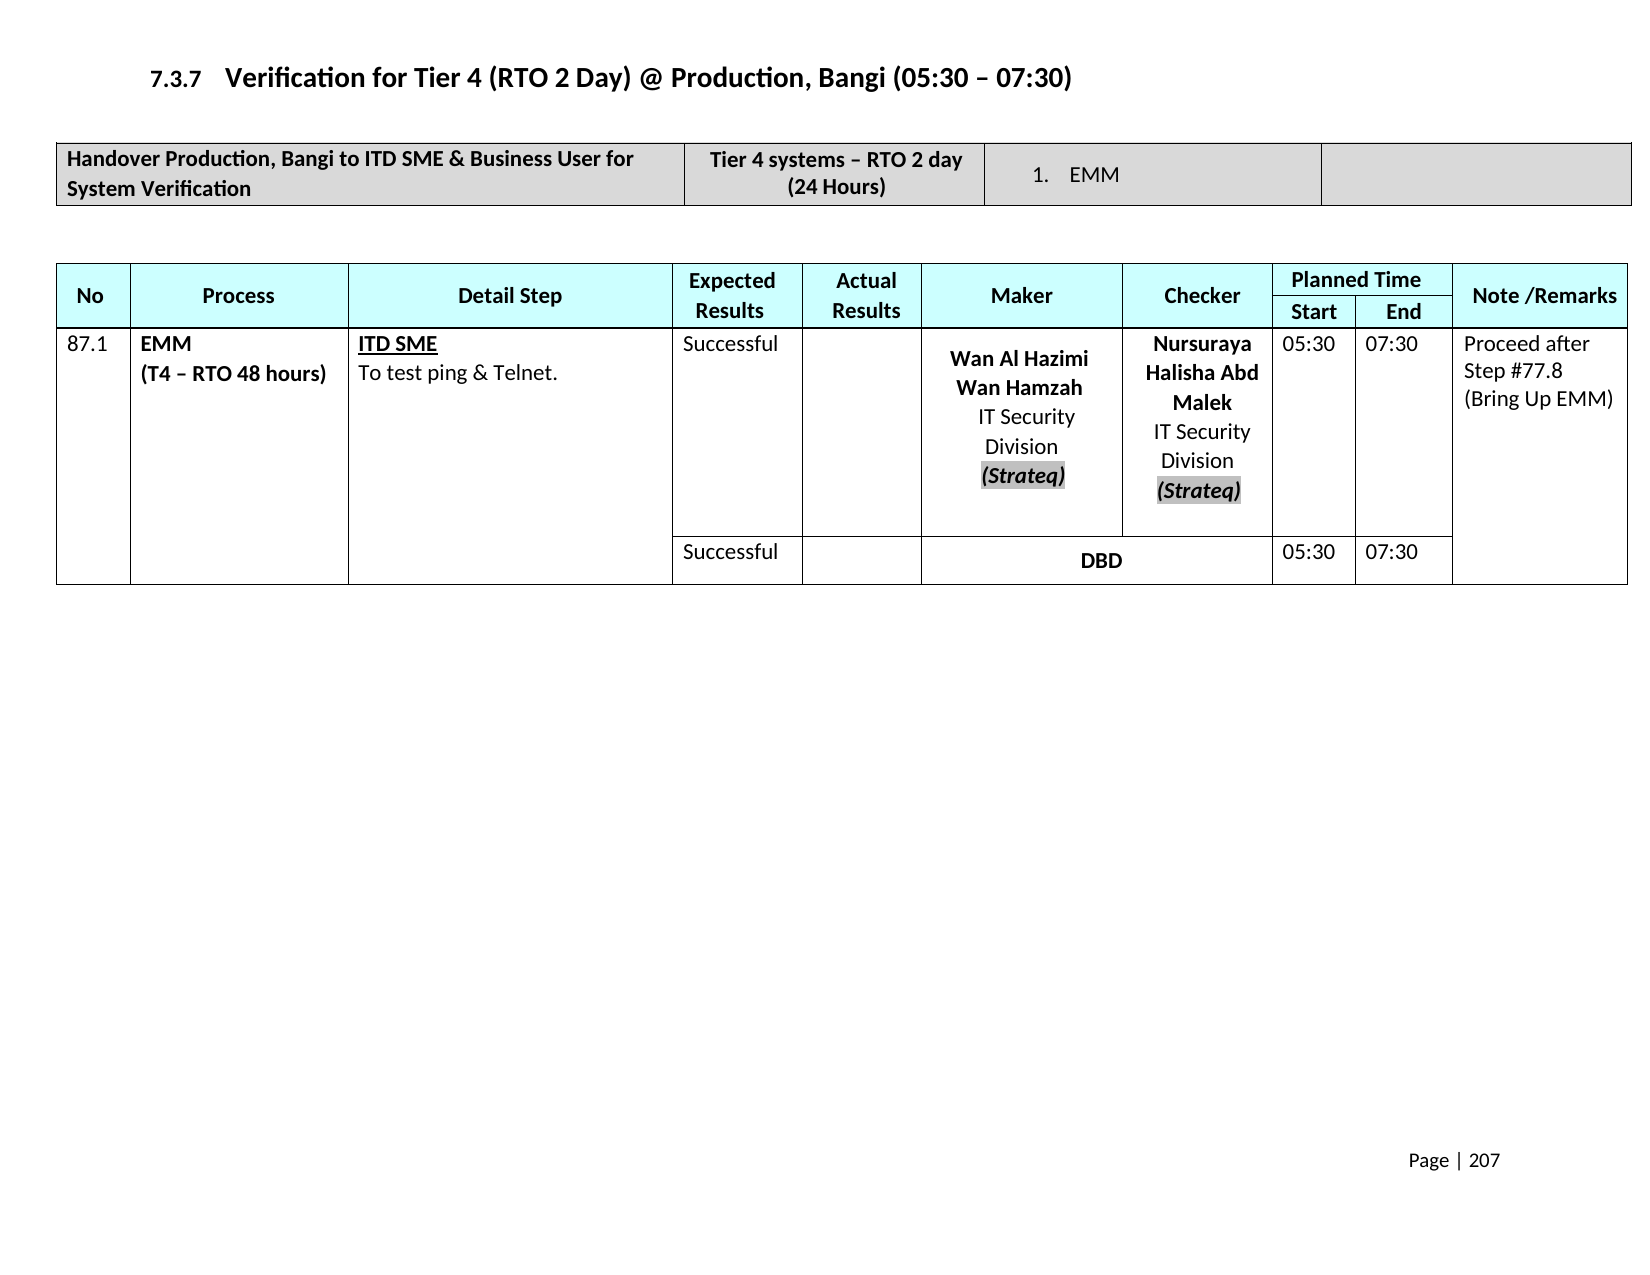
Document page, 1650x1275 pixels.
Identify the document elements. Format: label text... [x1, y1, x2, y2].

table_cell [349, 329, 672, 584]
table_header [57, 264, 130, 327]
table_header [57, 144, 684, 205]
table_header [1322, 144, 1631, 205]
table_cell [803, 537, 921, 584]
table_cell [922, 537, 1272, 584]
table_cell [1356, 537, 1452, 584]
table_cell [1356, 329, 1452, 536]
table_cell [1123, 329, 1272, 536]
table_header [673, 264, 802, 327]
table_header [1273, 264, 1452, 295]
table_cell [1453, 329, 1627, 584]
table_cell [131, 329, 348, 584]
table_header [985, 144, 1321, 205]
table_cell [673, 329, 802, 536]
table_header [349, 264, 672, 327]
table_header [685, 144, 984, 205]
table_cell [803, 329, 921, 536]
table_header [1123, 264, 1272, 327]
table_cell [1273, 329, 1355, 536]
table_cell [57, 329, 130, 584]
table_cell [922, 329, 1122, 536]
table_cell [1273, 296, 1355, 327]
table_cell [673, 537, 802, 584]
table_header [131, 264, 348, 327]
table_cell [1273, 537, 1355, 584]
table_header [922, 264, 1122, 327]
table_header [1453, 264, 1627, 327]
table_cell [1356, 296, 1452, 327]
subtitle Verification for Tier 4 (RTO 2 Day) @ Production, Bangi (05:30 – 07:30) [150, 59, 1500, 95]
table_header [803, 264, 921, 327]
